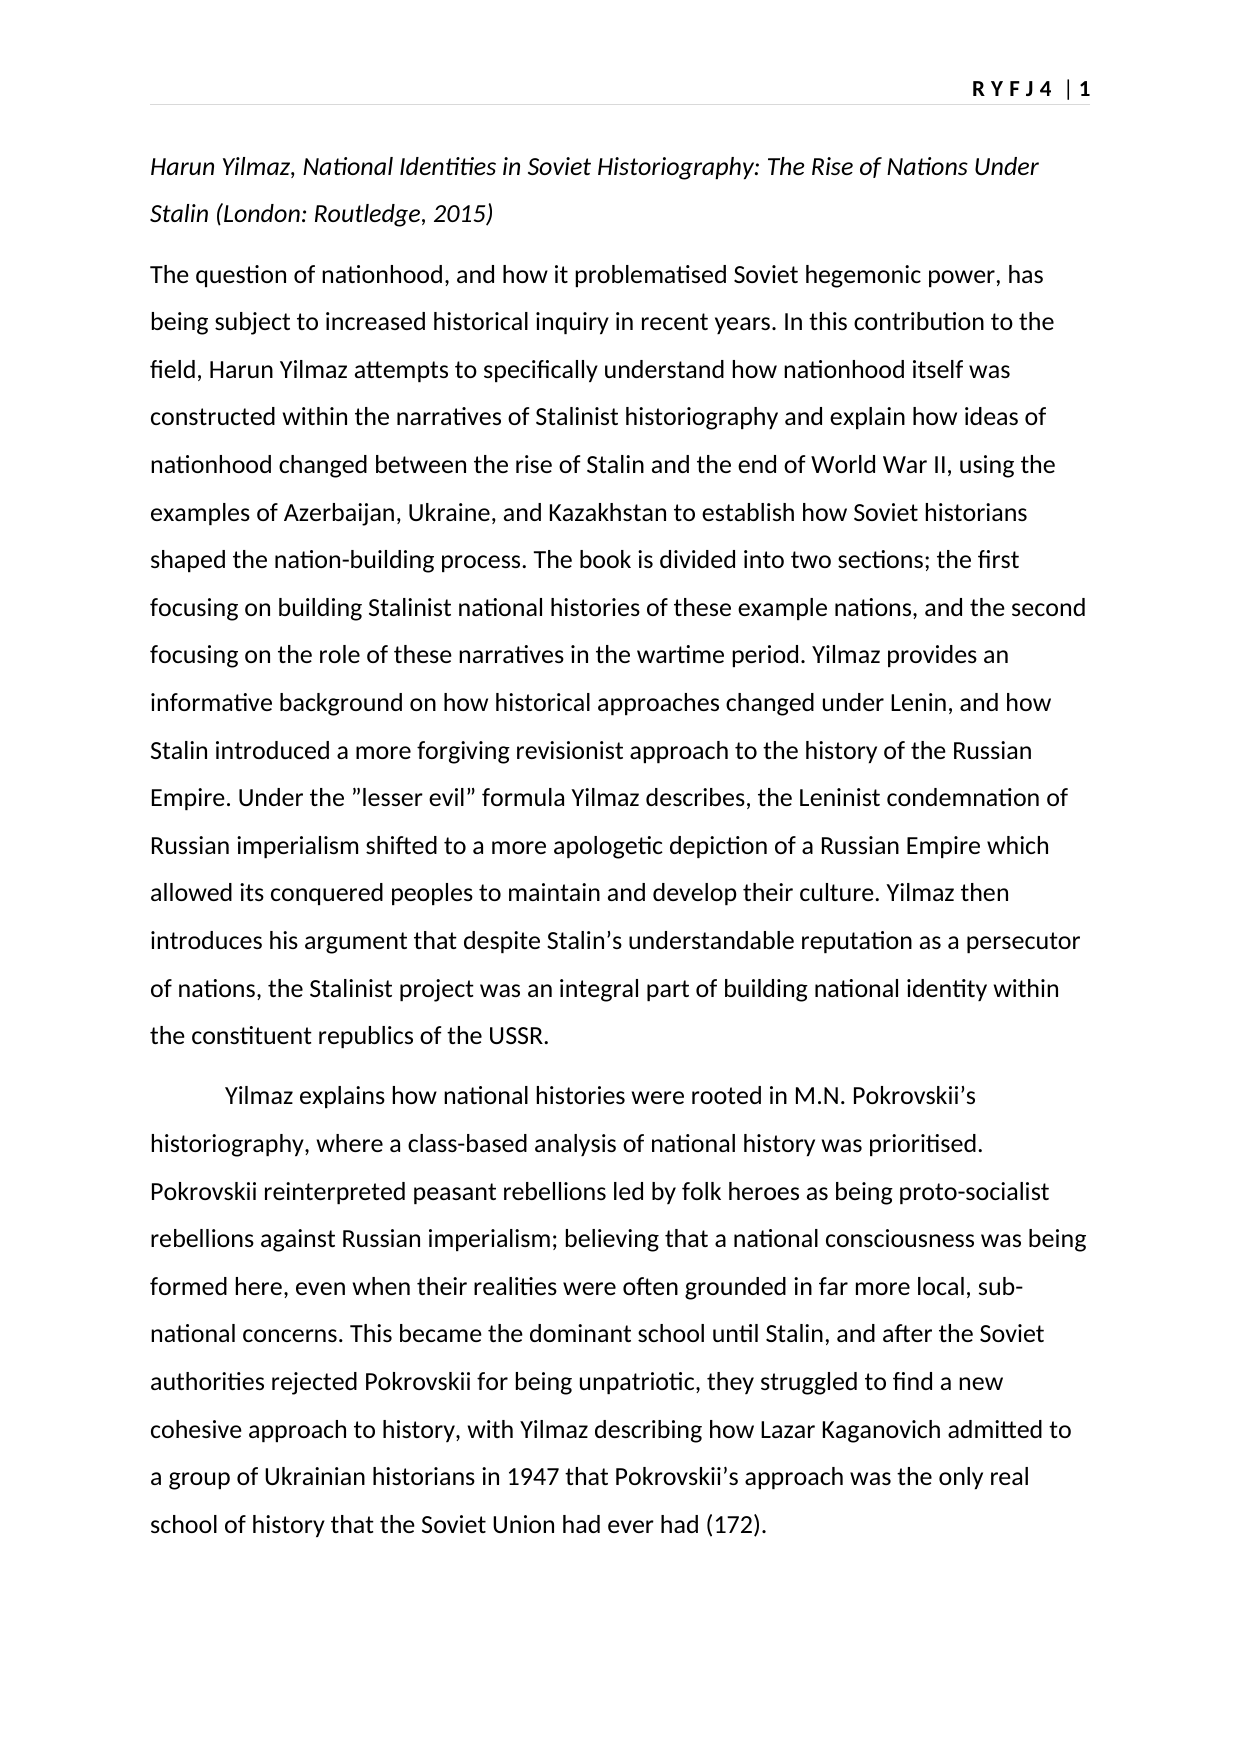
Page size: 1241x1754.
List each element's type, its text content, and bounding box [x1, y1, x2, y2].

text Yilmaz explains how national histories were rooted in M.N. Pokrovskii’s historiography, where a class-based analysis of national history was prioritised. Pokrovskii reinterpreted peasant rebellions led by folk heroes as being proto-socialist rebellions against Russian imperialism; believing that a national consciousness was being formed here, even when their realities were often grounded in far more local, sub-national concerns. This became the dominant school until Stalin, and after the Soviet authorities rejected Pokrovskii for being unpatriotic, they struggled to find a new cohesive approach to history, with Yilmaz describing how Lazar Kaganovich admitted to a group of Ukrainian historians in 1947 that Pokrovskii’s approach was the only real school of history that the Soviet Union had ever had (172). [150, 1079, 1090, 1540]
text Harun Yilmaz, National Identities in Soviet Historiography: The Rise of Nations Under Stalin (London: Routledge, 2015) [150, 150, 1090, 229]
text The question of nationhood, and how it problematised Soviet hegemonic power, has being subject to increased historical inquiry in recent years. In this contribution to the field, Harun Yilmaz attempts to specifically understand how nationhood itself was constructed within the narratives of Stalinist historiography and explain how ideas of nationhood changed between the rise of Stalin and the end of World War II, using the examples of Azerbaijan, Ukraine, and Kazakhstan to establish how Soviet historians shaped the nation-building process. The book is divided into two sections; the first focusing on building Stalinist national histories of these example nations, and the second focusing on the role of these narratives in the wartime period. Yilmaz provides an informative background on how historical approaches changed under Lenin, and how Stalin introduced a more forgiving revisionist approach to the history of the Russian Empire. Under the ”lesser evil” formula Yilmaz describes, the Leninist condemnation of Russian imperialism shifted to a more apologetic depiction of a Russian Empire which allowed its conquered peoples to maintain and develop their culture. Yilmaz then introduces his argument that despite Stalin’s understandable reputation as a persecutor of nations, the Stalinist project was an integral part of building national identity within the constituent republics of the USSR. [150, 258, 1090, 1051]
